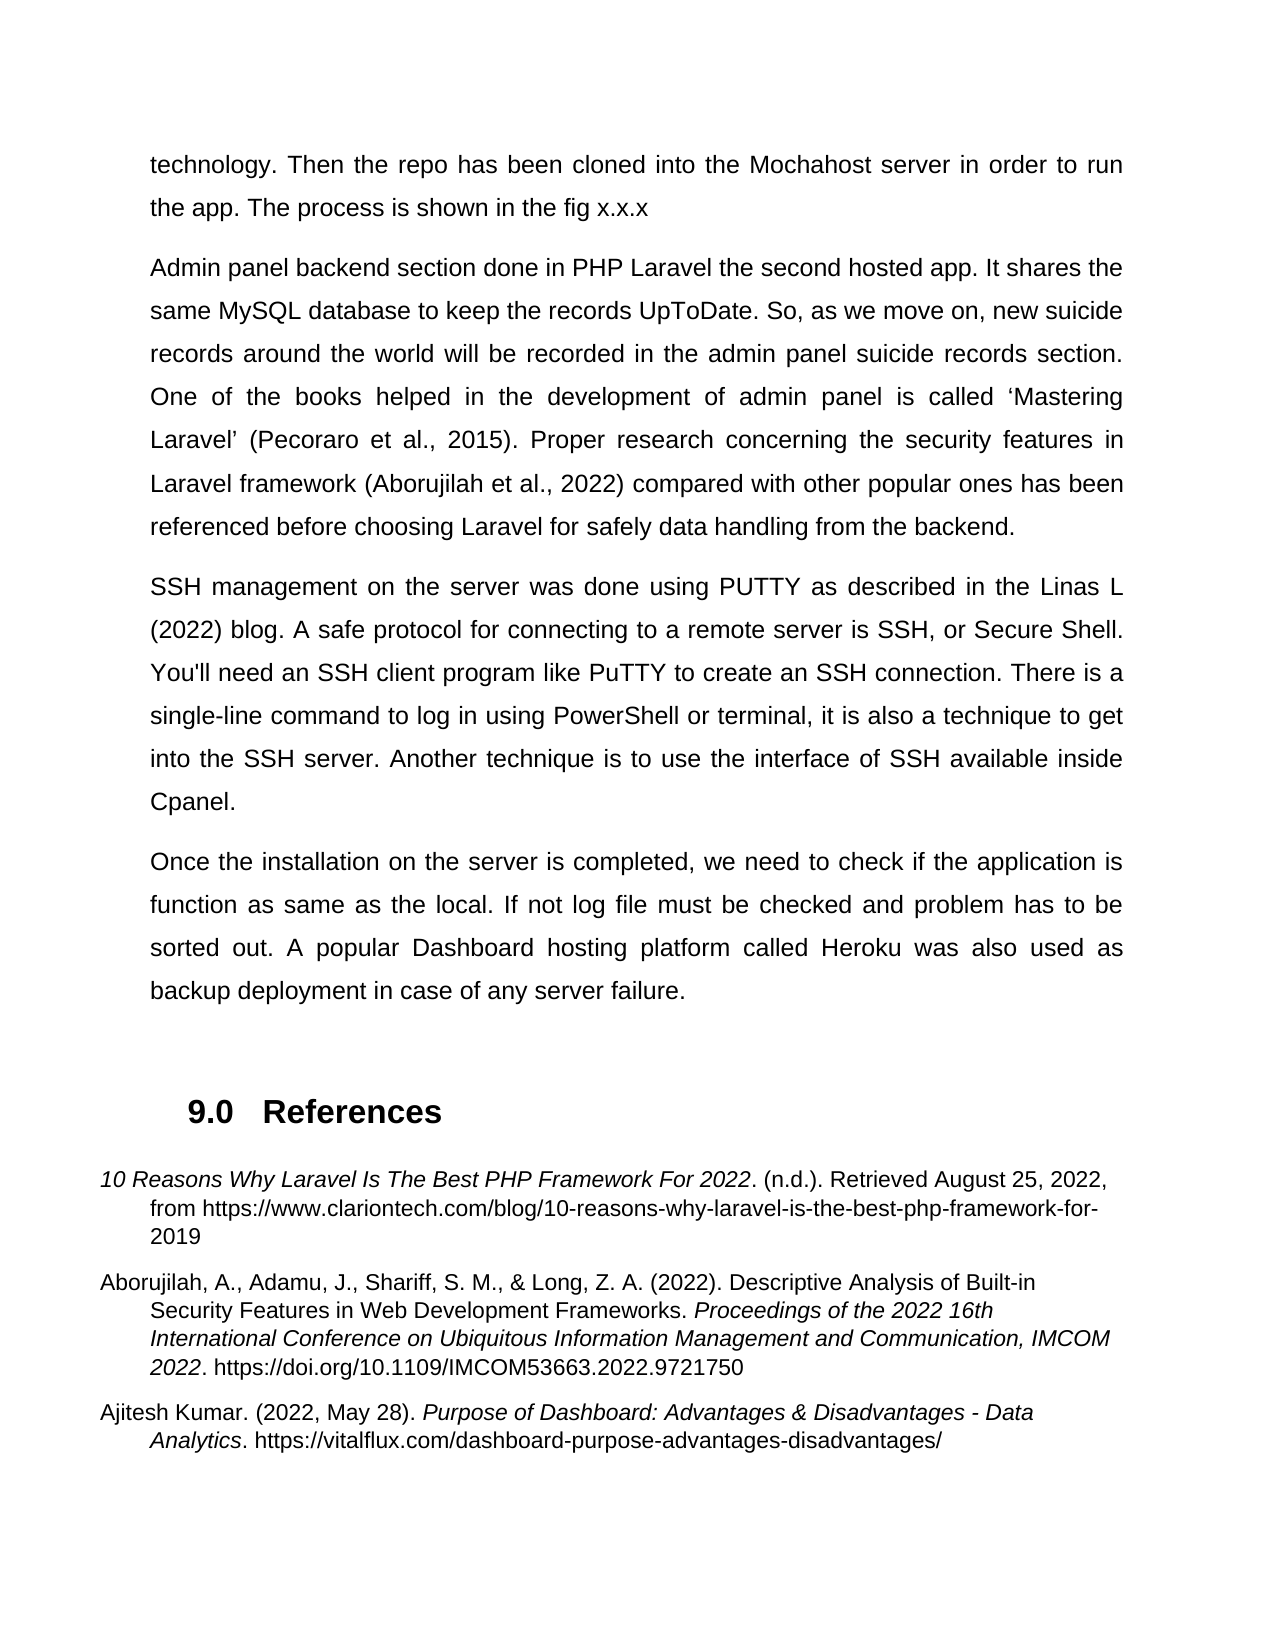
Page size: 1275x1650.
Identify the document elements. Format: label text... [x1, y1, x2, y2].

text SSH management on the server was done using PUTTY as described in the Linas L blog. A safe protocol for connecting to a remote server is SSH, or Secure Shell. You'll need an SSH client program like PuTTY to create an SSH connection. There is a single-line command to log in using PowerShell or terminal, it is also a technique to get into the SSH server. Another technique is to use the interface of SSH available inside Cpanel. [150, 571, 1125, 816]
text Admin panel backend section done in PHP Laravel the second hosted app. It shares the same MySQL database to keep the records UpToDate. So, as we move on, new suicide records around the world will be recorded in the admin panel suicide records section. One of the books helped in the development of admin panel is called ‘Mastering Laravel’ . Proper research concerning the security features in Laravel framework compared with other popular ones has been referenced before choosing Laravel for safely data handling from the backend. [150, 253, 1125, 540]
text Once the installation on the server is completed, we need to check if the application is function as same as the local. If not log file must be checked and problem has to be sorted out. A popular Dashboard hosting platform called Heroku was also used as backup deployment in case of any server failure. [150, 847, 1125, 1005]
